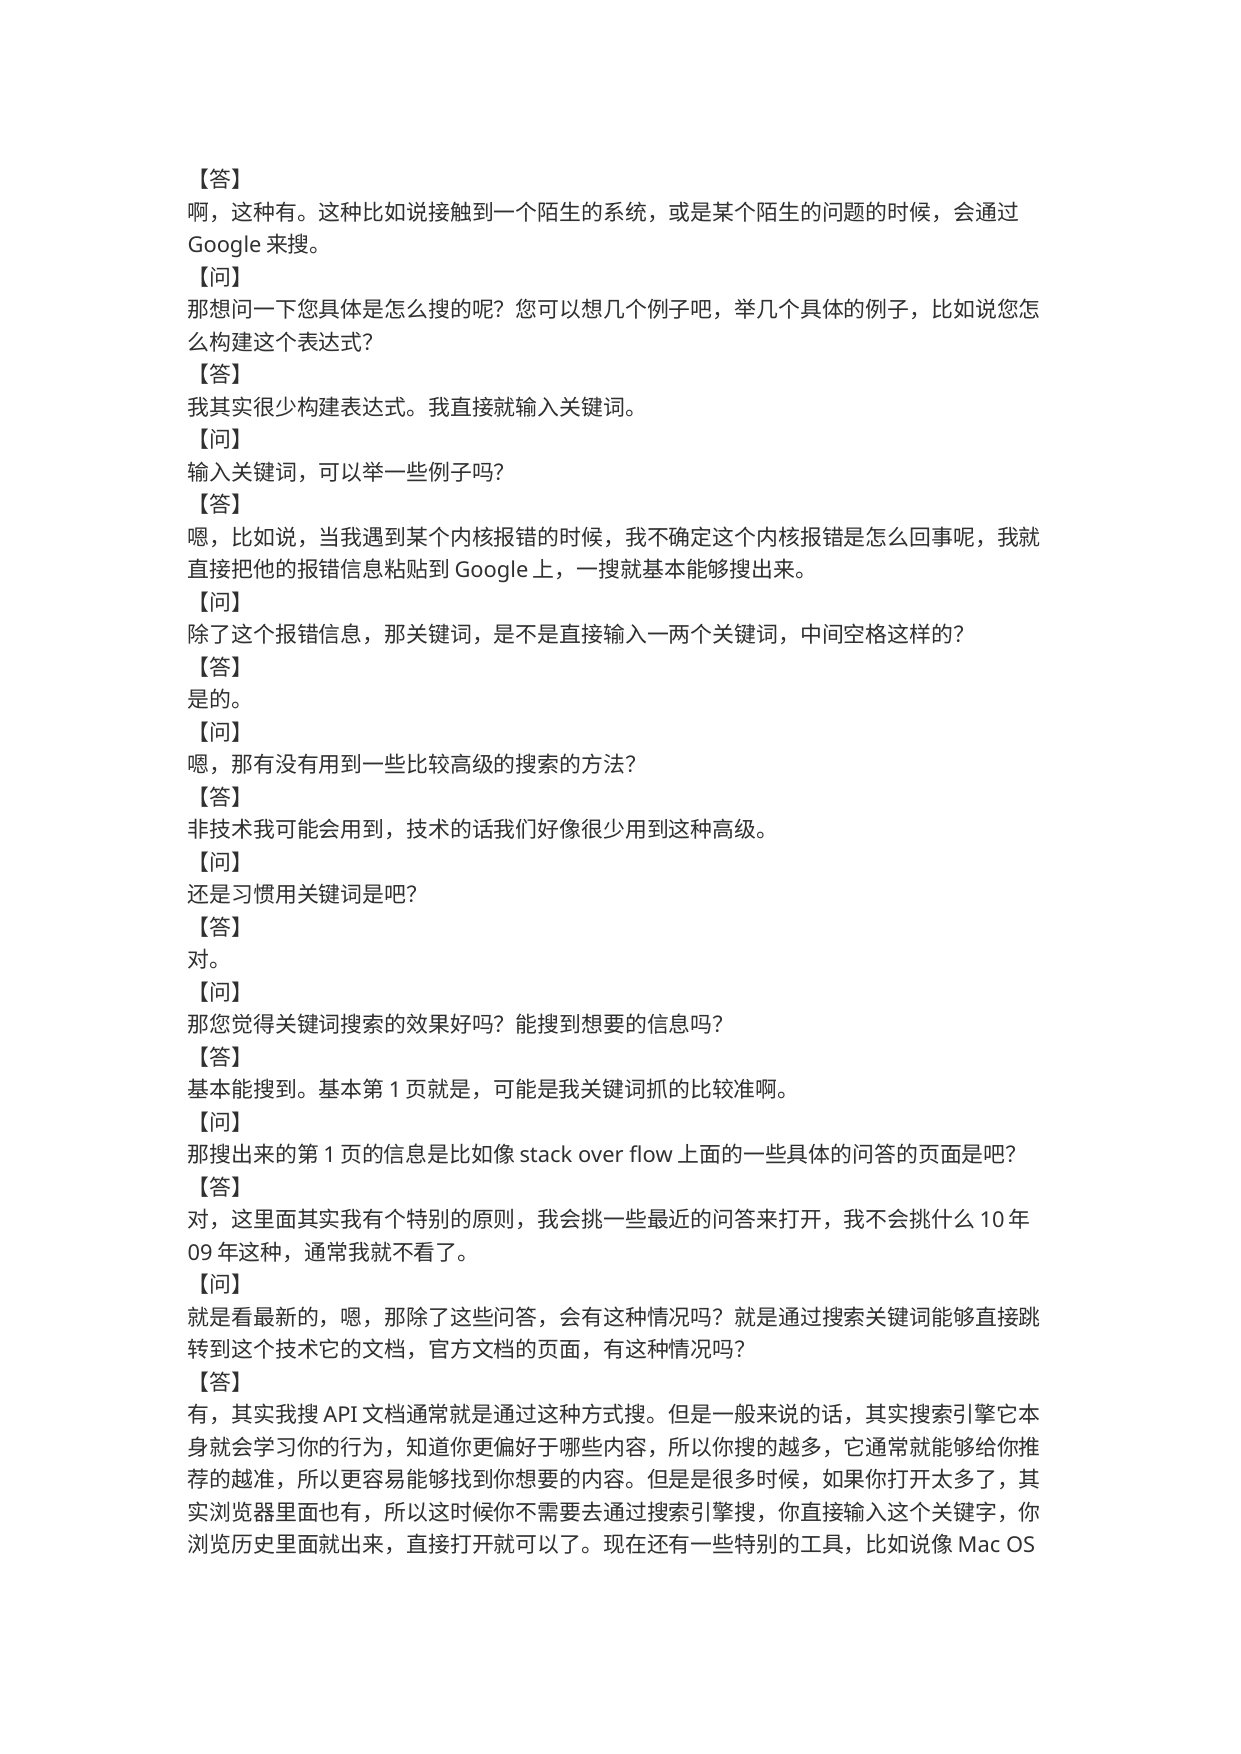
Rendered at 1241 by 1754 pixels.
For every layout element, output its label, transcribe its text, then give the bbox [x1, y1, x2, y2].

text 非技术我可能会用到，技术的话我们好像很少用到这种高级。 [187, 812, 1053, 844]
text 【问】 [187, 1104, 1053, 1137]
text 【答】 [187, 487, 1053, 519]
text 那想问一下您具体是怎么搜的呢？您可以想几个例子吧，举几个具体的例子，比如说您怎么构建这个表达式？ [187, 292, 1053, 357]
text 除了这个报错信息，那关键词，是不是直接输入一两个关键词，中间空格这样的？ [187, 617, 1053, 649]
text 基本能搜到。基本第1页就是，可能是我关键词抓的比较准啊。 [187, 1072, 1053, 1104]
text 【答】 [187, 909, 1053, 942]
text 【答】 [187, 779, 1053, 812]
text 是的。 [187, 682, 1053, 714]
text 输入关键词，可以举一些例子吗？ [187, 454, 1053, 487]
text 【答】 [187, 1169, 1053, 1202]
text 【问】 [187, 259, 1053, 292]
text 【问】 [187, 974, 1053, 1007]
text 【问】 [187, 714, 1053, 747]
text 嗯，比如说，当我遇到某个内核报错的时候，我不确定这个内核报错是怎么回事呢，我就直接把他的报错信息粘贴到Google上，一搜就基本能够搜出来。 [187, 519, 1053, 584]
text 对，这里面其实我有个特别的原则，我会挑一些最近的问答来打开，我不会挑什么10年09年这种，通常我就不看了。 [187, 1202, 1053, 1267]
text 【问】 [187, 844, 1053, 877]
text 【问】 [187, 584, 1053, 617]
text 【答】 [187, 357, 1053, 389]
text 那您觉得关键词搜索的效果好吗？能搜到想要的信息吗？ [187, 1007, 1053, 1039]
text 【答】 [187, 1364, 1053, 1397]
text 【答】 [187, 649, 1053, 682]
text 嗯，那有没有用到一些比较高级的搜索的方法？ [187, 747, 1053, 779]
text 我其实很少构建表达式。我直接就输入关键词。 [187, 389, 1053, 422]
text 还是习惯用关键词是吧？ [187, 877, 1053, 909]
text 【问】 [187, 422, 1053, 454]
text 那搜出来的第1页的信息是比如像stack over flow上面的一些具体的问答的页面是吧？ [187, 1137, 1053, 1169]
text 对。 [187, 942, 1053, 974]
text 啊，这种有。这种比如说接触到一个陌生的系统，或是某个陌生的问题的时候，会通过Google来搜。 [187, 194, 1053, 259]
text 【答】 [187, 1039, 1053, 1072]
text 【问】 [187, 1267, 1053, 1299]
text 就是看最新的，嗯，那除了这些问答，会有这种情况吗？就是通过搜索关键词能够直接跳转到这个技术它的文档，官方文档的页面，有这种情况吗？ [187, 1299, 1053, 1364]
text 【答】 [187, 162, 1053, 194]
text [187, 1397, 1053, 1559]
